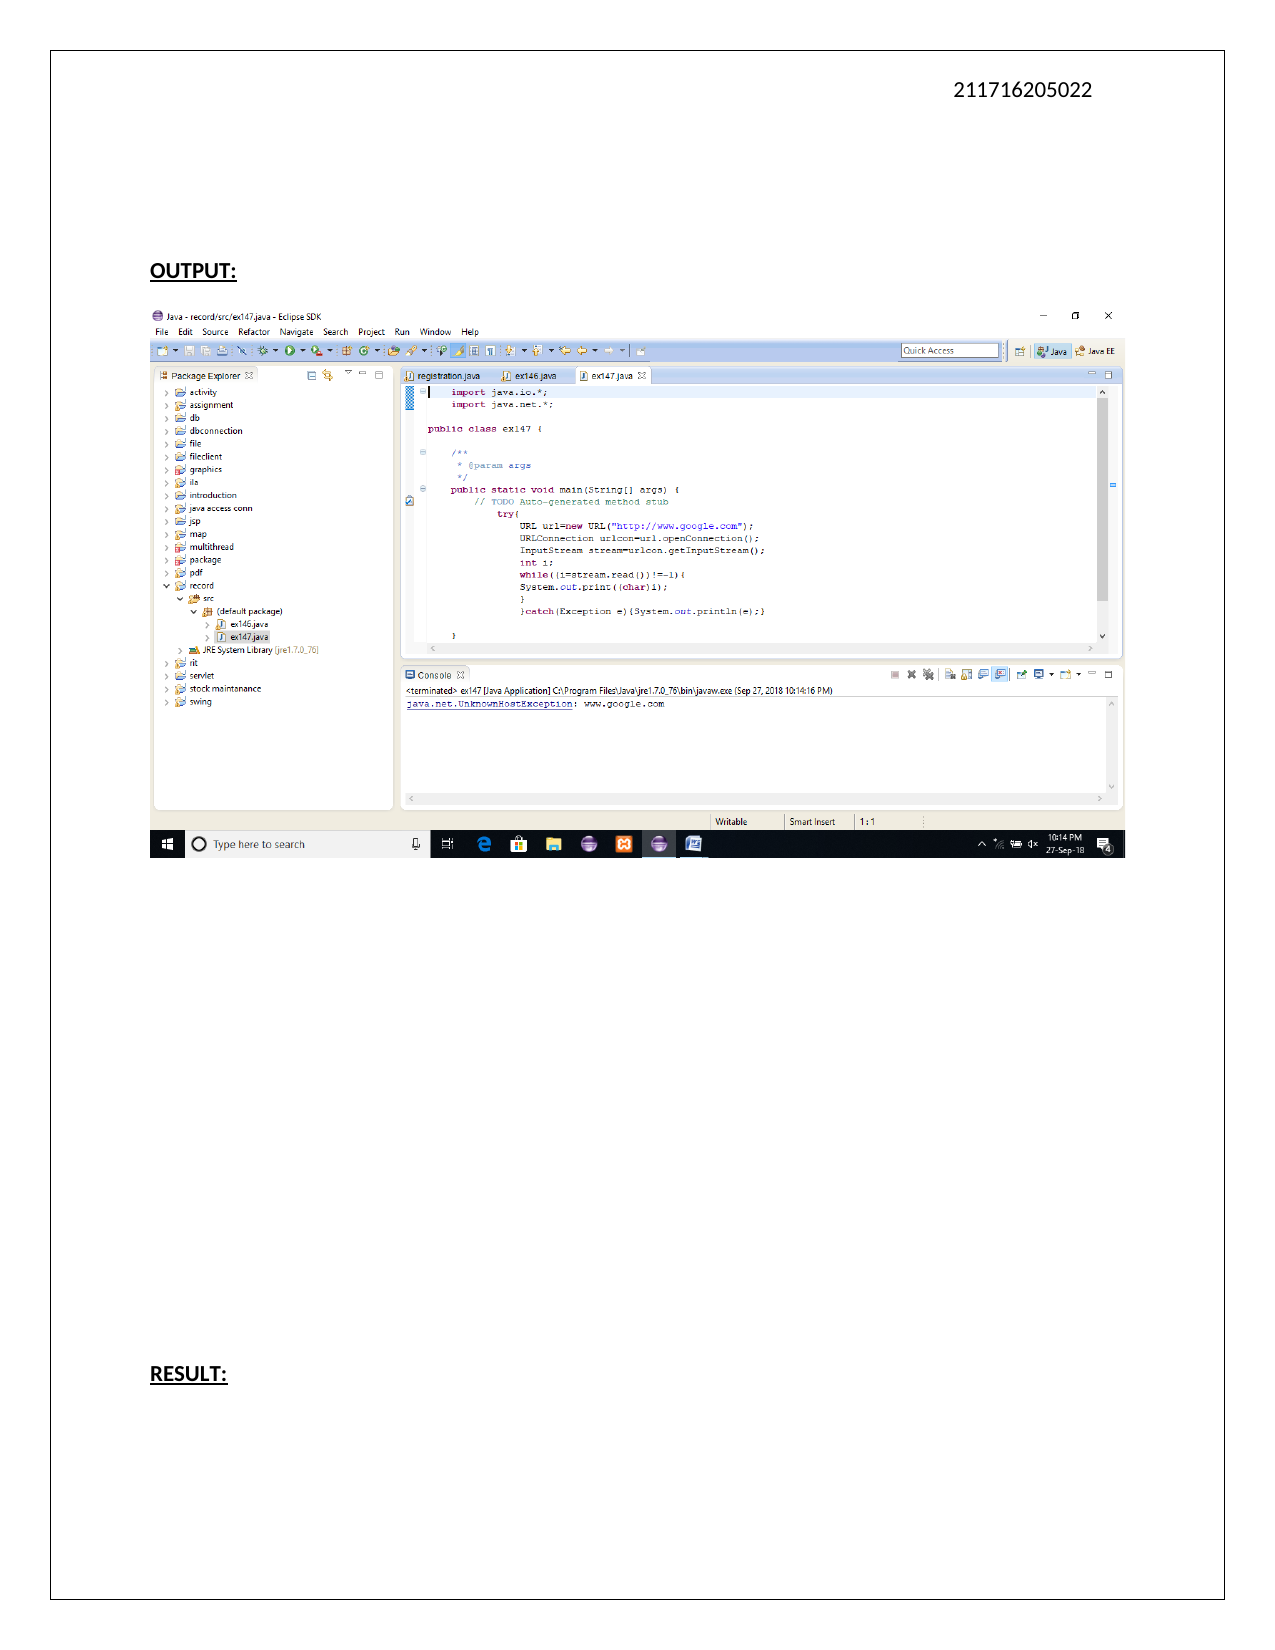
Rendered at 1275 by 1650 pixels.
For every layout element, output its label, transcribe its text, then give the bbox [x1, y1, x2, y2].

text OUTPUT: [150, 256, 1125, 284]
text RESULT: [150, 1359, 1125, 1387]
picture [150, 309, 1125, 858]
